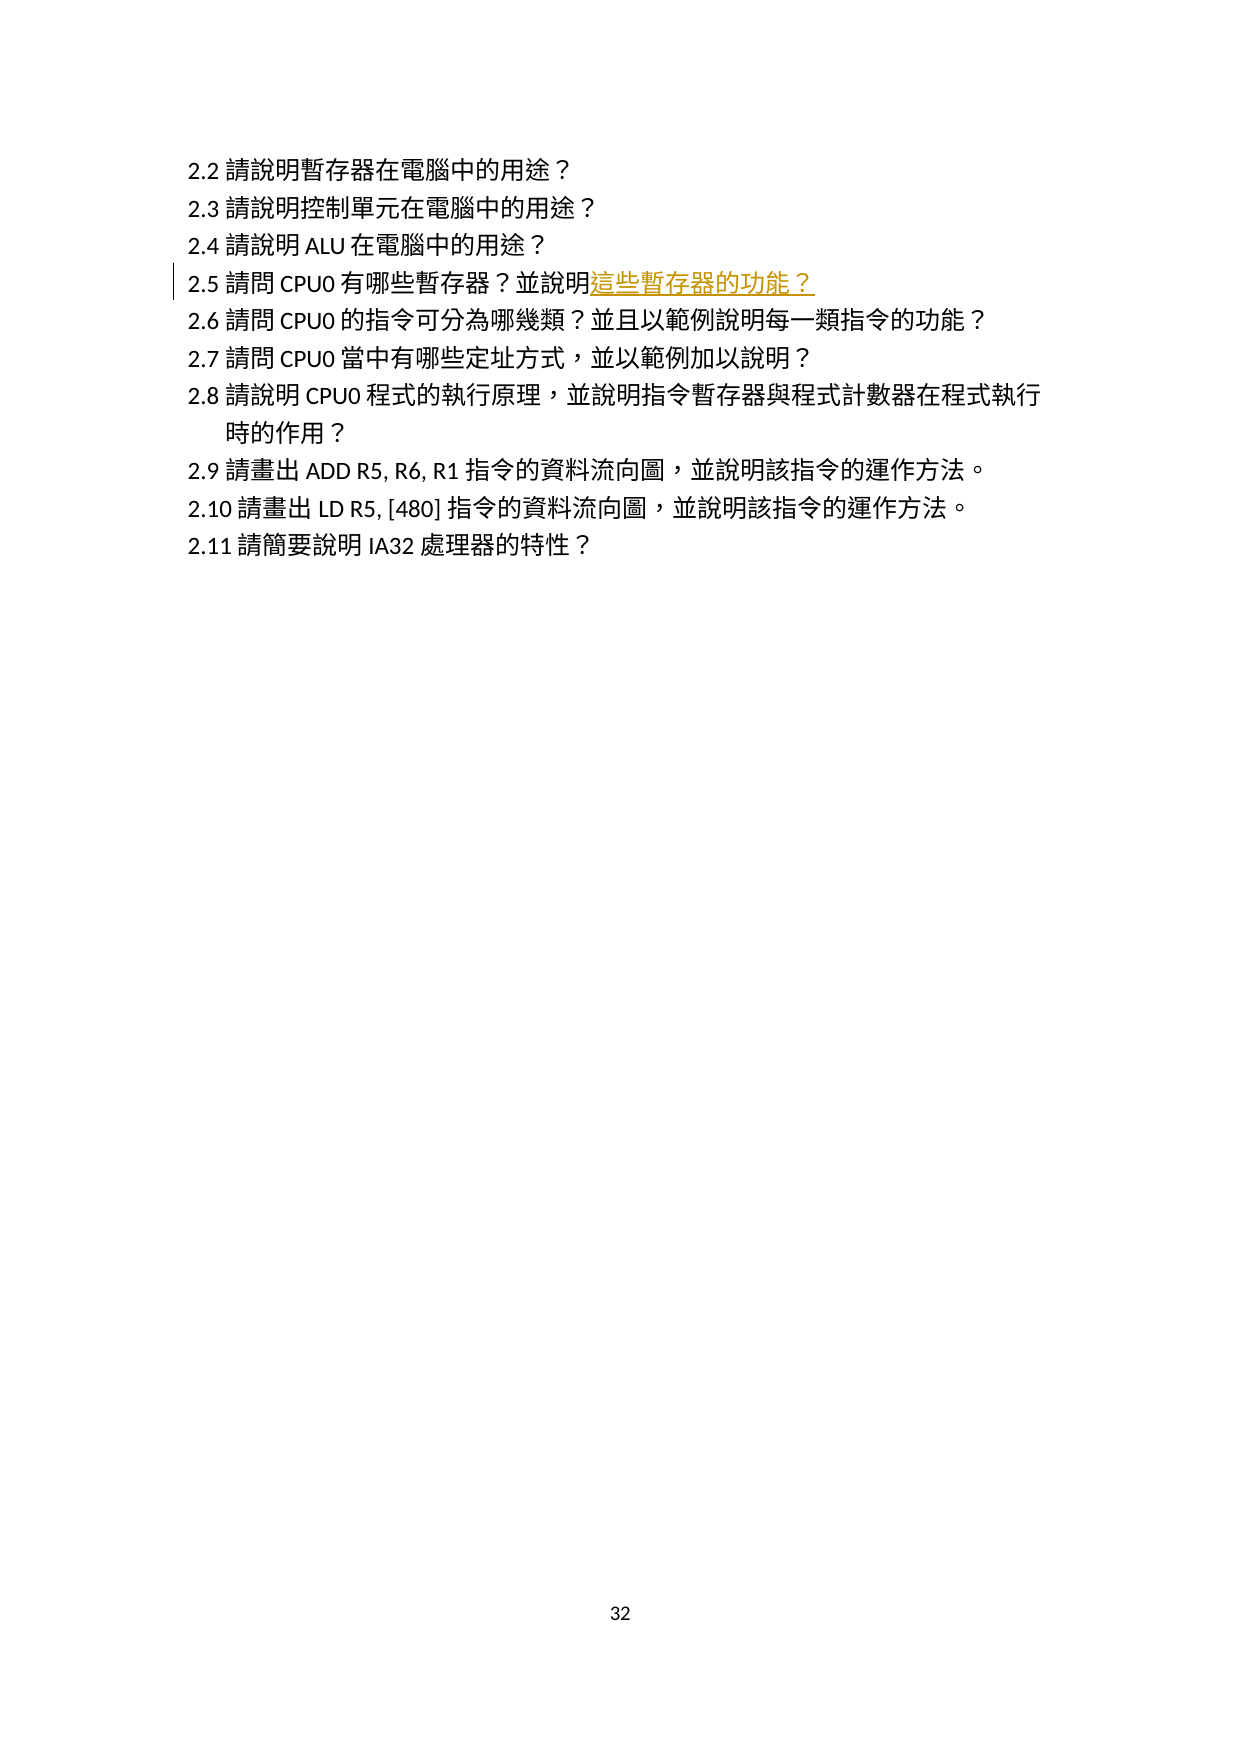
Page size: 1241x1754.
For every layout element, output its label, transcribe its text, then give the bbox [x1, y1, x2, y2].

list 請說明 CPU0 程式的執行原理，並說明指令暫存器與程式計數器在程式執行時的作用？ [187, 375, 1053, 450]
list 請說明控制單元在電腦中的用途？ [187, 187, 1053, 225]
list 請說明暫存器在電腦中的用途？ [187, 150, 1053, 187]
list 請說明ALU在電腦中的用途？ [187, 225, 1053, 262]
list 請畫出 ADD R5, R6, R1 指令的資料流向圖，並說明該指令的運作方法。 [187, 450, 1053, 487]
list 請簡要說明 IA32 處理器的特性？ [187, 525, 1053, 562]
list 請問CPU0 當中有哪些定址方式，並以範例加以說明？ [187, 337, 1053, 375]
list 請問CPU0有哪些暫存器？並說明 [187, 262, 1053, 300]
list 請畫出 LD R5, [480] 指令的資料流向圖，並說明該指令的運作方法。 [187, 487, 1053, 525]
list 請問CPU0 的指令可分為哪幾類？並且以範例說明每一類指令的功能？ [187, 300, 1053, 337]
